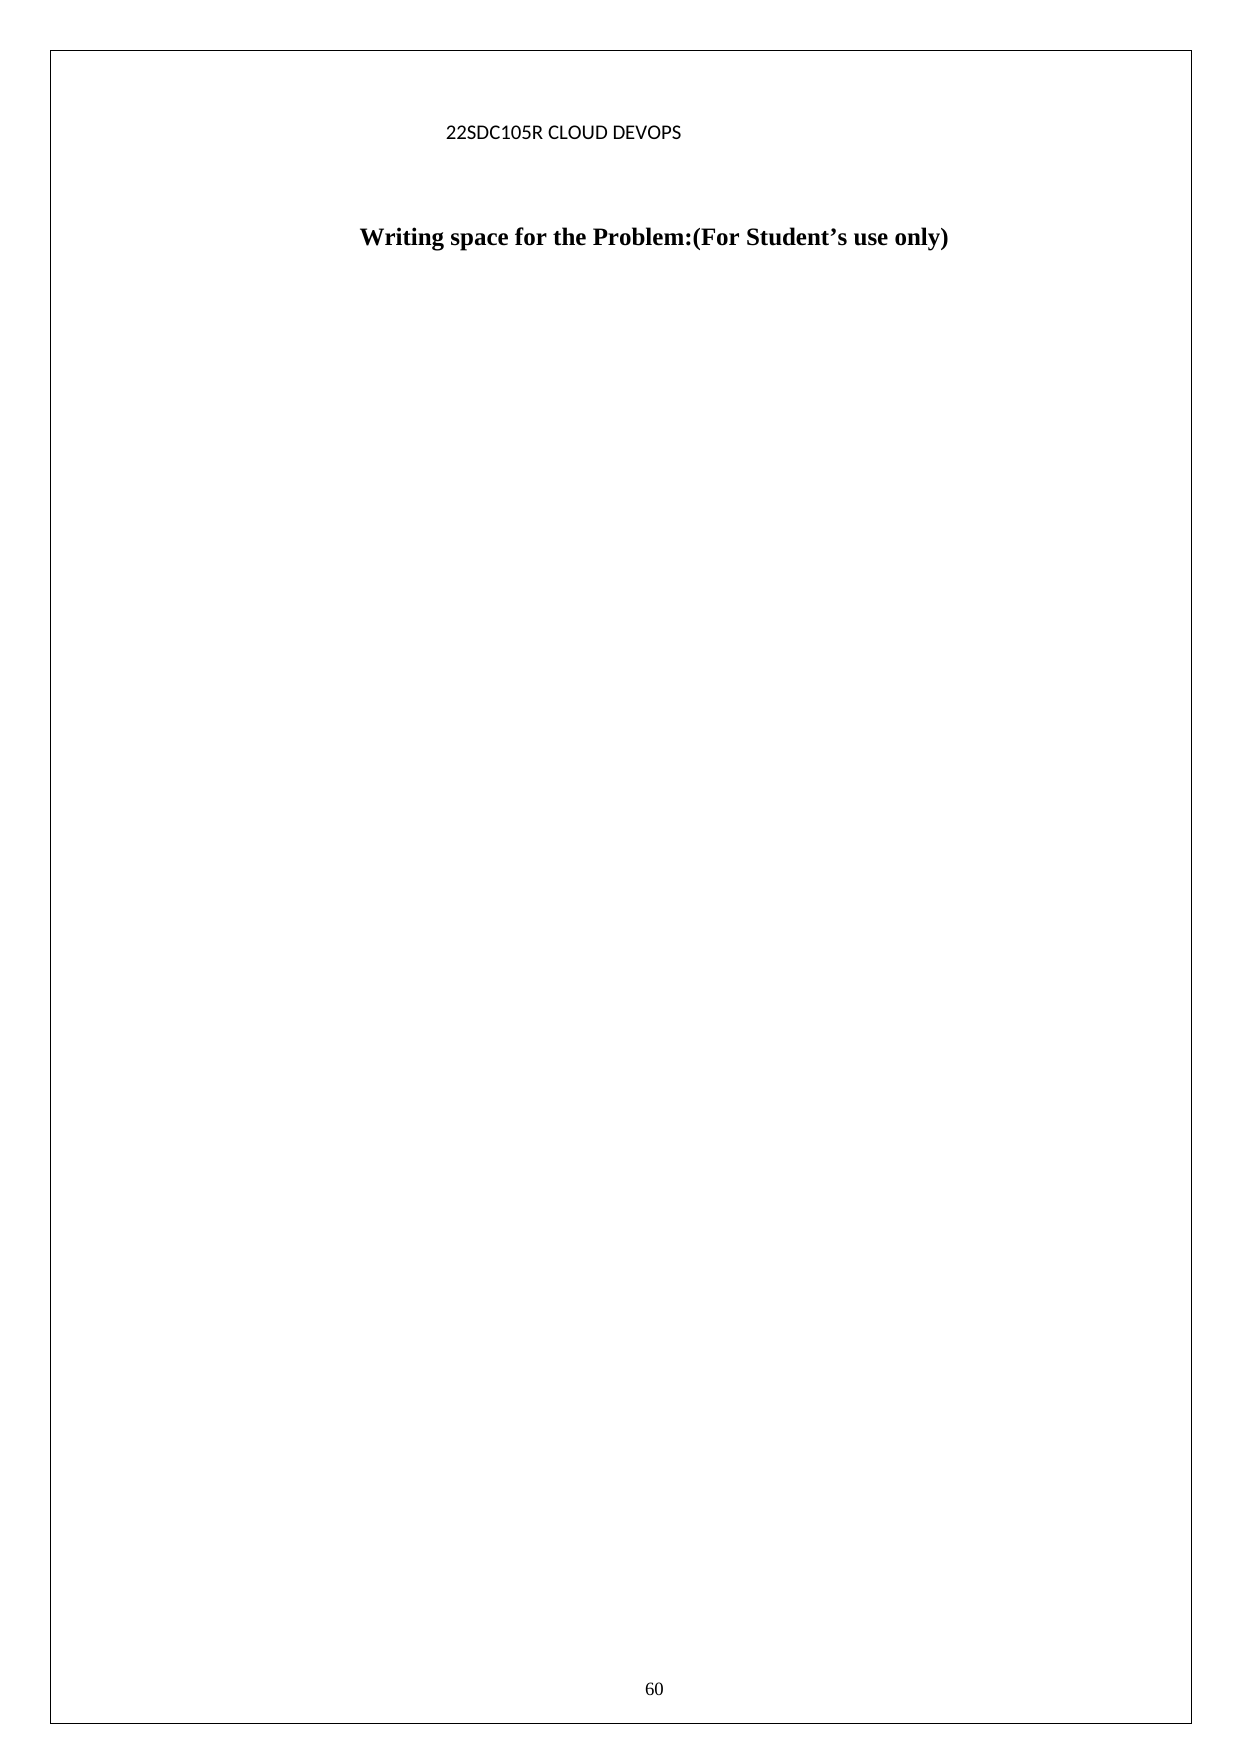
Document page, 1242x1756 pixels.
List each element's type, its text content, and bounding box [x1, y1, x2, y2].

subtitle Writing space for the Problem:(For Student’s use only) [282, 222, 1026, 251]
